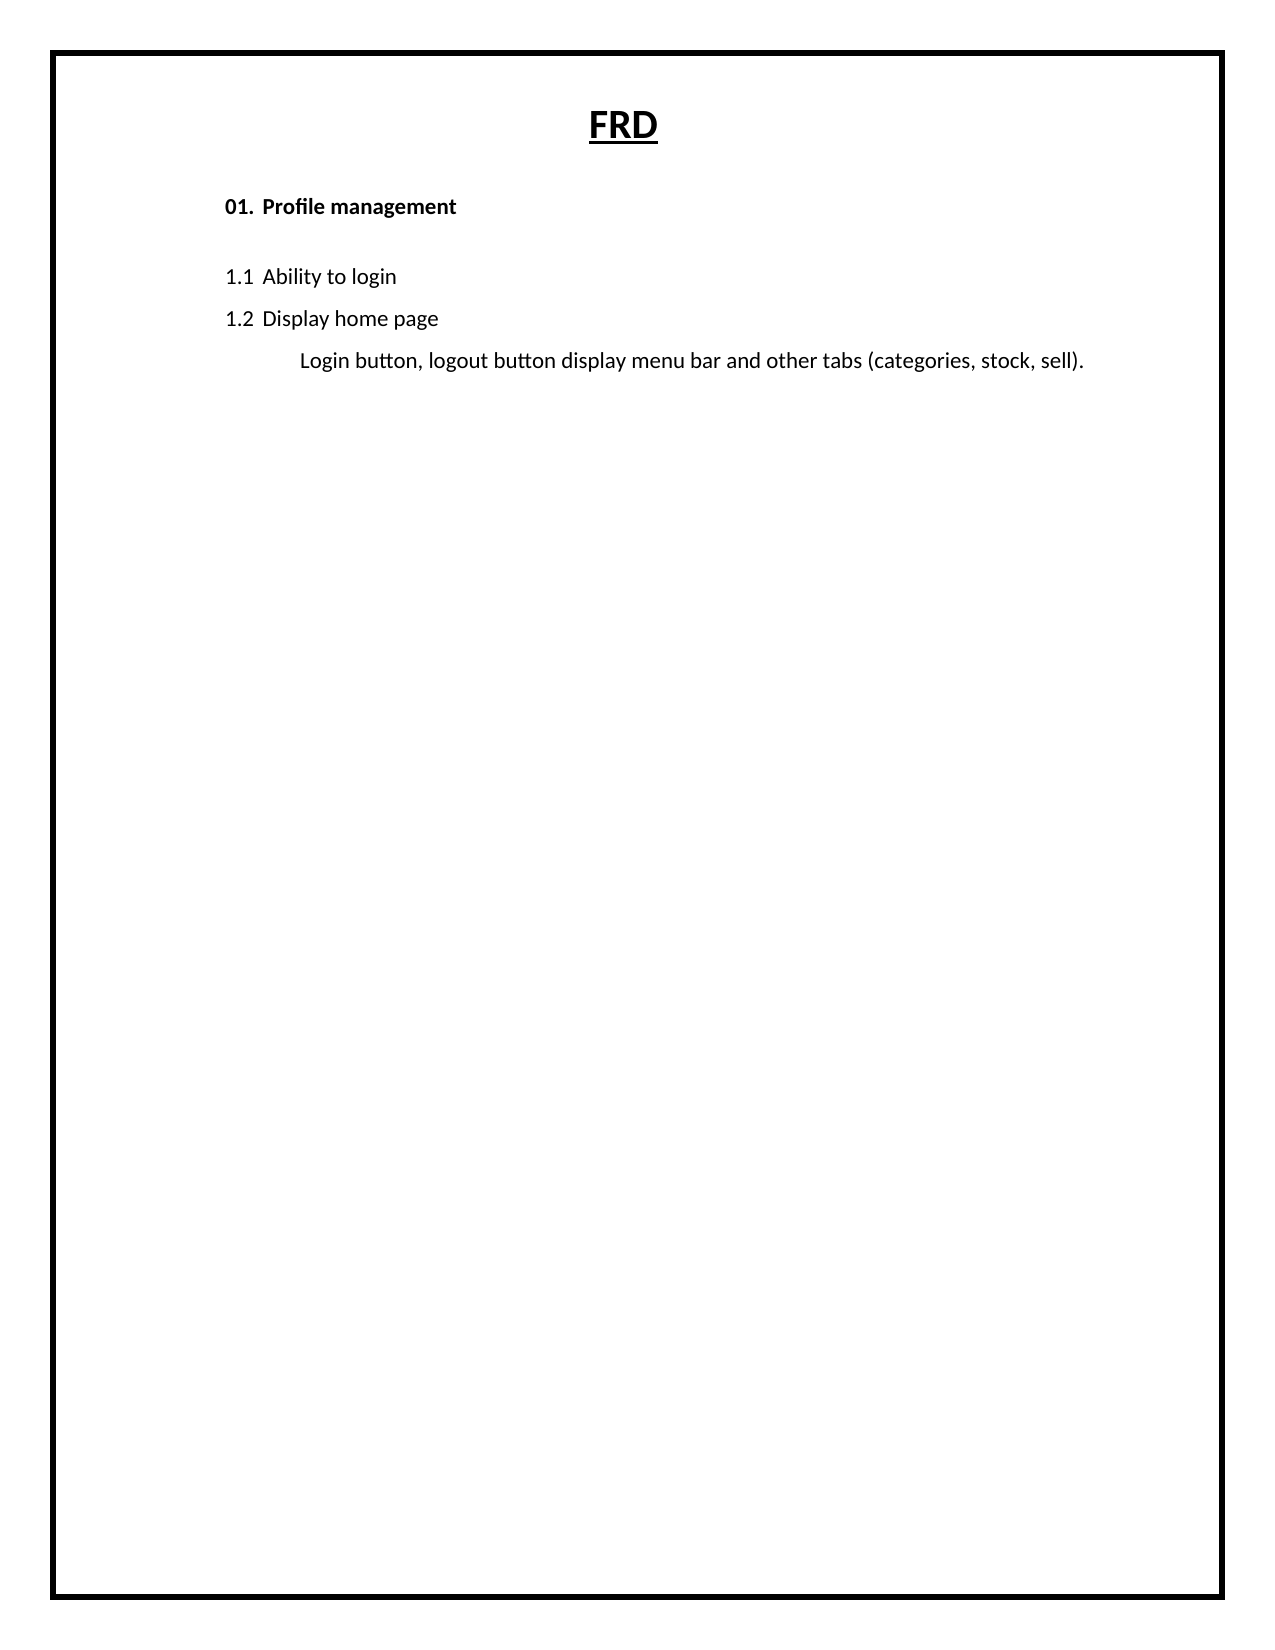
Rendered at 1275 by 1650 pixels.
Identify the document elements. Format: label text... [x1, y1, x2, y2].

list Profile management [225, 192, 1125, 220]
list Login button, logout button display menu bar and other tabs (categories, stock, sell). [262, 346, 1125, 374]
list Ability to login [225, 262, 1125, 290]
list Display home page [225, 304, 1125, 332]
